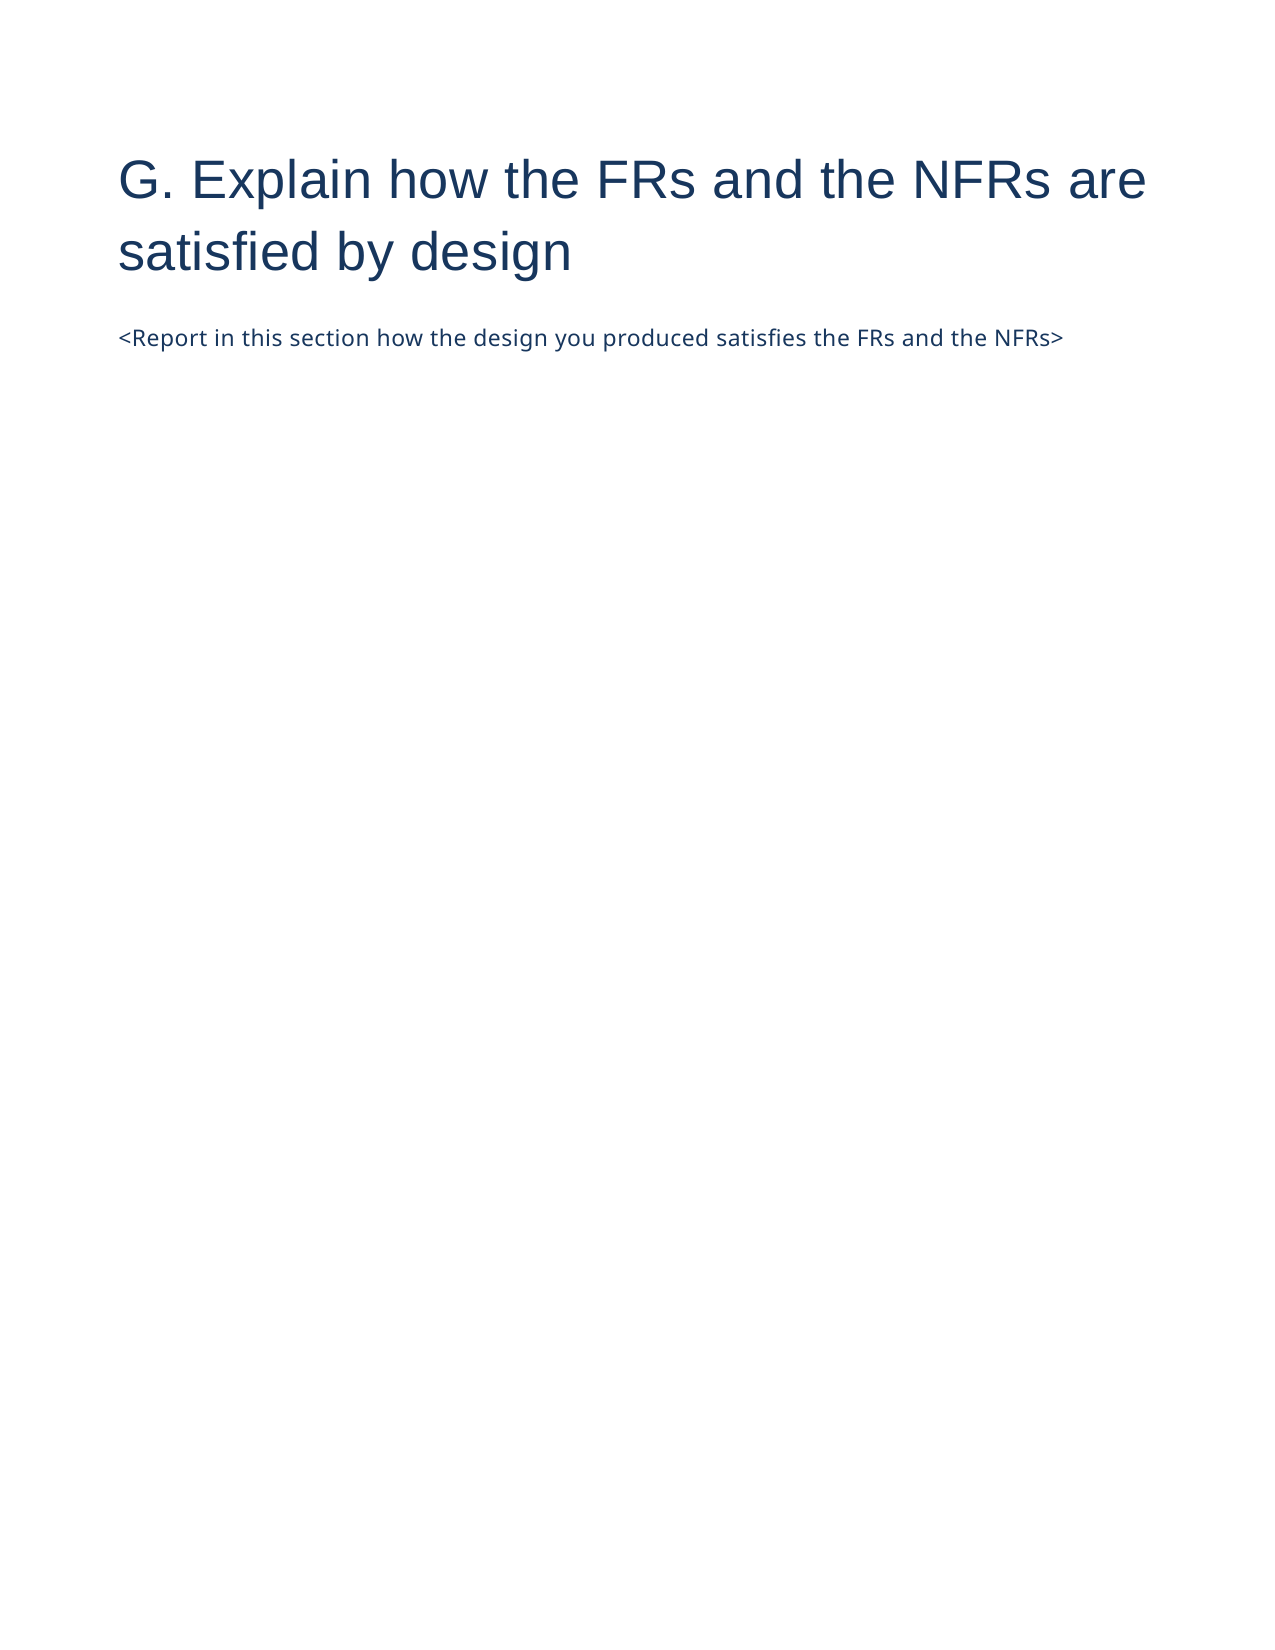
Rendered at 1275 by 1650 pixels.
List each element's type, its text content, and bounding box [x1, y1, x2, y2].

text G. Explain how the FRs and the NFRs are satisfied by design [118, 148, 1157, 281]
text <Report in this section how the design you produced satisfies the FRs and the NFRs> [118, 322, 1157, 353]
